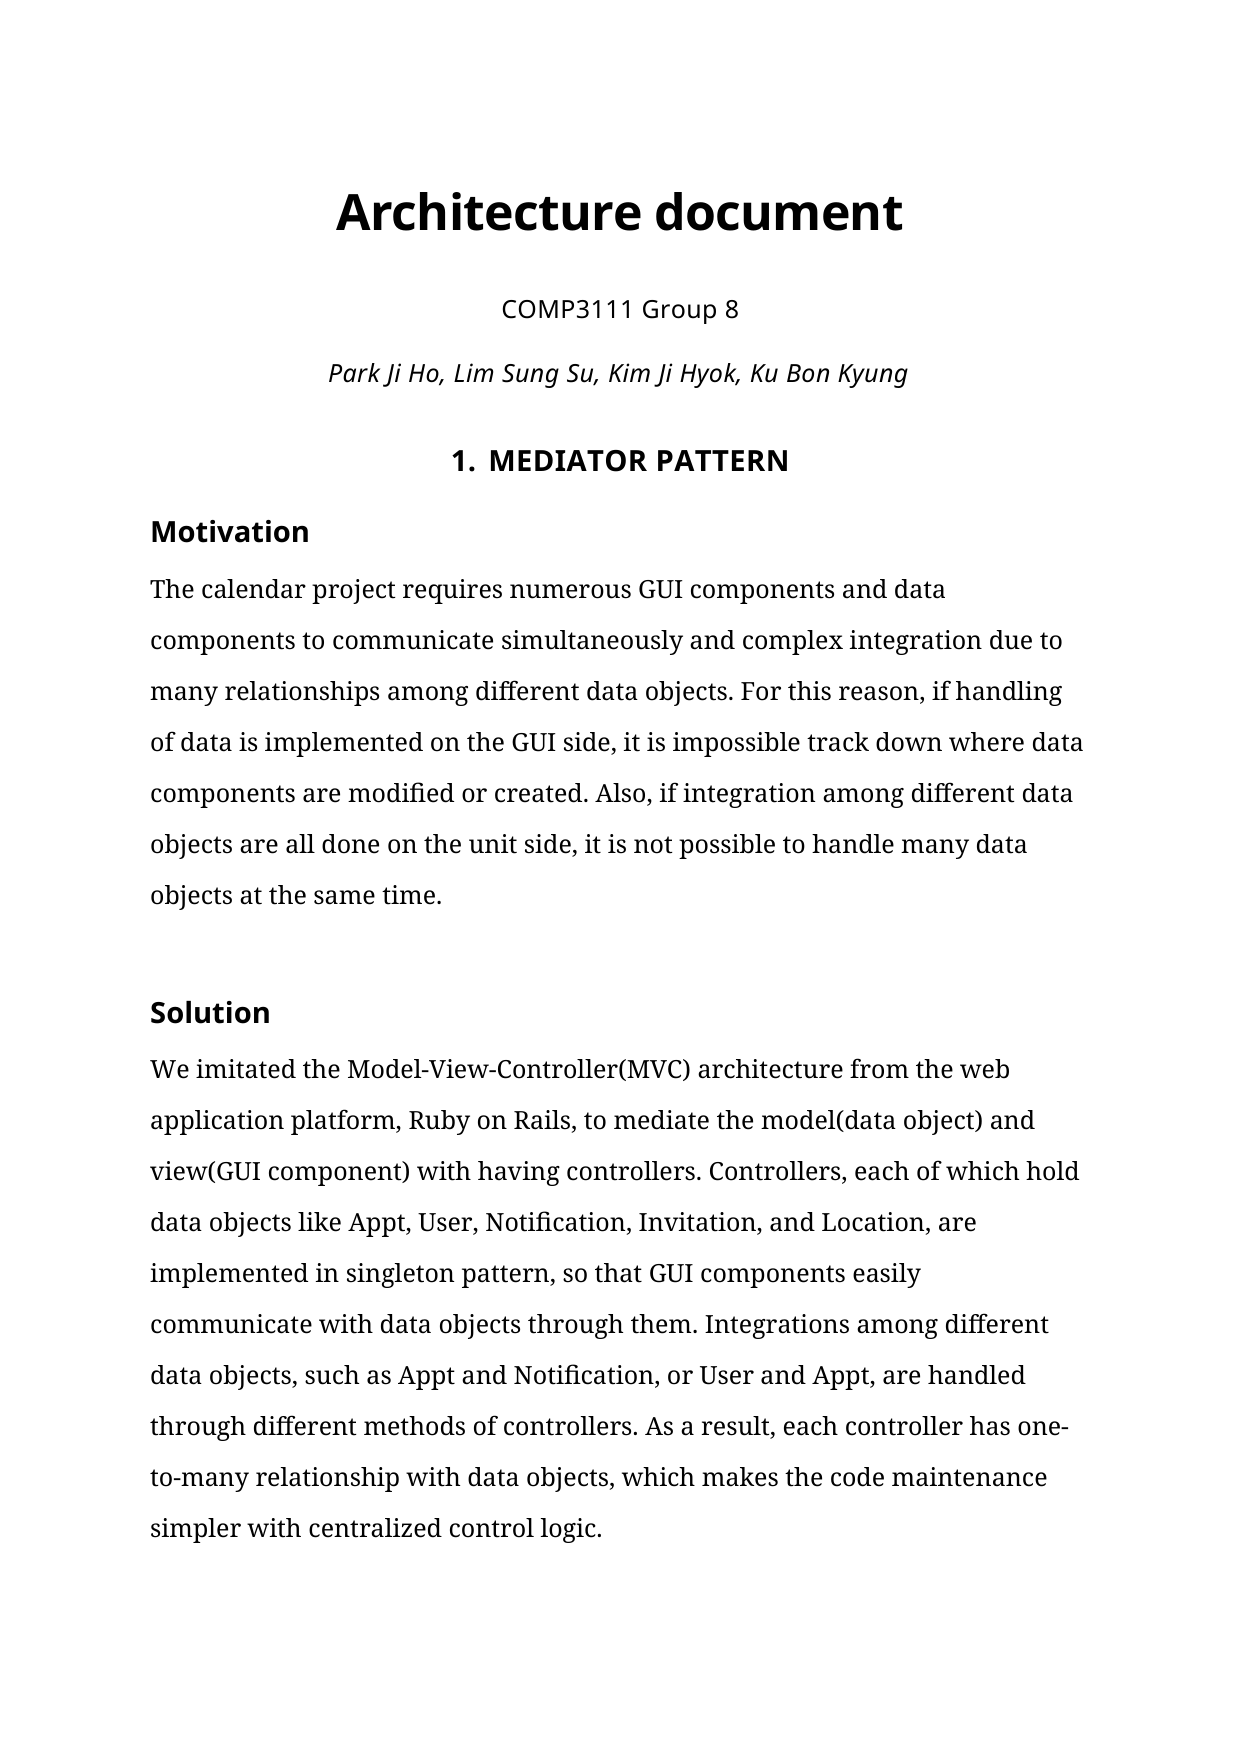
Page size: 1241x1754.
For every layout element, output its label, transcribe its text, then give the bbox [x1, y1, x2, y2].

subtitle Park Ji Ho, Lim Sung Su, Kim Ji Hyok, Ku Bon Kyung [150, 355, 1090, 389]
title Architecture document [150, 177, 1090, 245]
subtitle Mediator Pattern [150, 440, 1090, 479]
subtitle Motivation [150, 512, 1090, 551]
text We imitated the Model-View-Controller(MVC) architecture from the web application platform, Ruby on Rails, to mediate the model(data object) and view(GUI component) with having controllers. Controllers, each of which hold data objects like Appt, User, Notification, Invitation, and Location, are implemented in singleton pattern, so that GUI components easily communicate with data objects through them. Integrations among different data objects, such as Appt and Notification, or User and Appt, are handled through different methods of controllers. As a result, each controller has one-to-many relationship with data objects, which makes the code maintenance simpler with centralized control logic. [150, 1052, 1090, 1545]
subtitle Solution [150, 992, 1090, 1032]
text The calendar project requires numerous GUI components and data components to communicate simultaneously and complex integration due to many relationships among different data objects. For this reason, if handling of data is implemented on the GUI side, it is impossible track down where data components are modified or created. Also, if integration among different data objects are all done on the unit side, it is not possible to handle many data objects at the same time. [150, 571, 1090, 912]
subtitle COMP3111 Group 8 [150, 292, 1090, 326]
